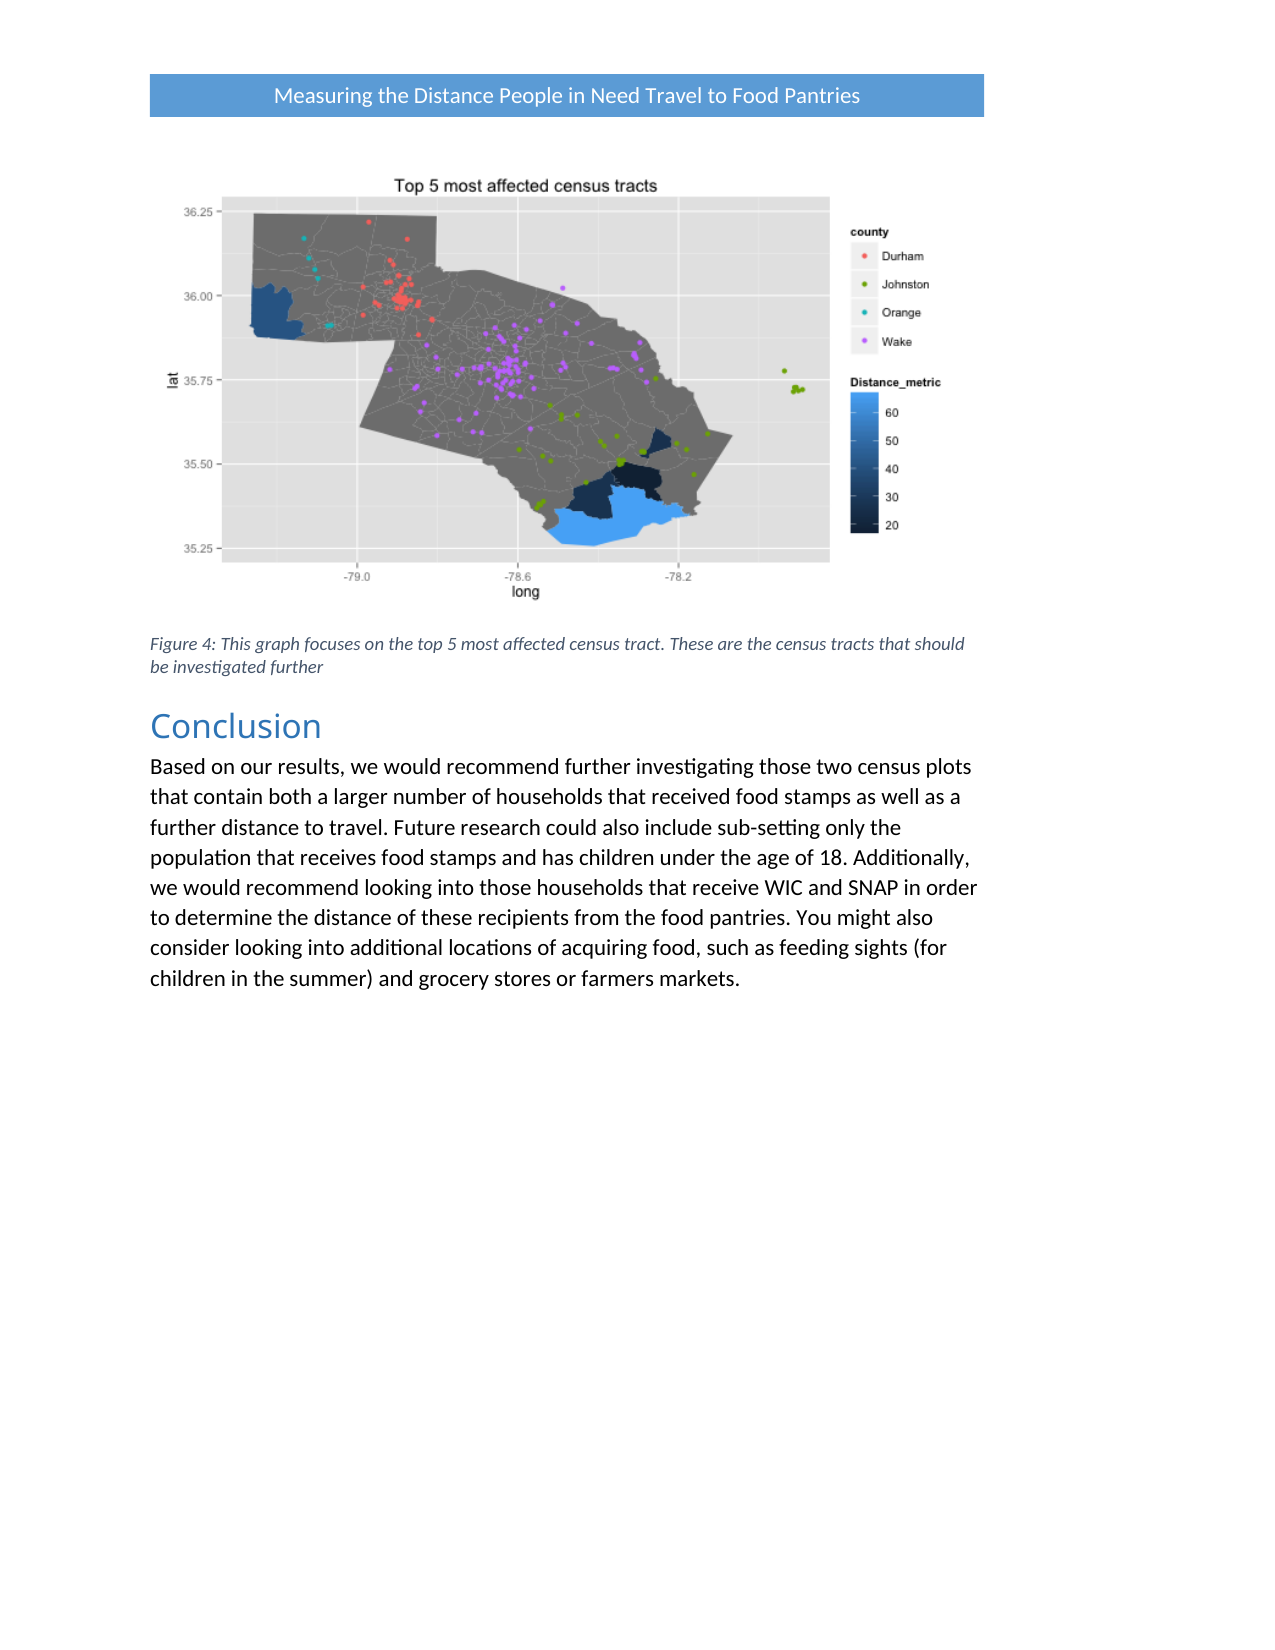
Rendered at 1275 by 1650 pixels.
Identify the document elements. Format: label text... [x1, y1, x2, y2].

picture [150, 150, 985, 614]
text Figure 4: This graph focuses on the top 5 most affected census tract. These are the census tracts that should be investigated further [150, 632, 984, 678]
subtitle Conclusion [150, 703, 984, 749]
text Based on our results, we would recommend further investigating those two census plots that contain both a larger number of households that received food stamps as well as a further distance to travel. Future research could also include sub-setting only the population that receives food stamps and has children under the age of 18. Additionally, we would recommend looking into those households that receive WIC and SNAP in order to determine the distance of these recipients from the food pantries. You might also consider looking into additional locations of acquiring food, such as feeding sights (for children in the summer) and grocery stores or farmers markets. [150, 752, 984, 992]
